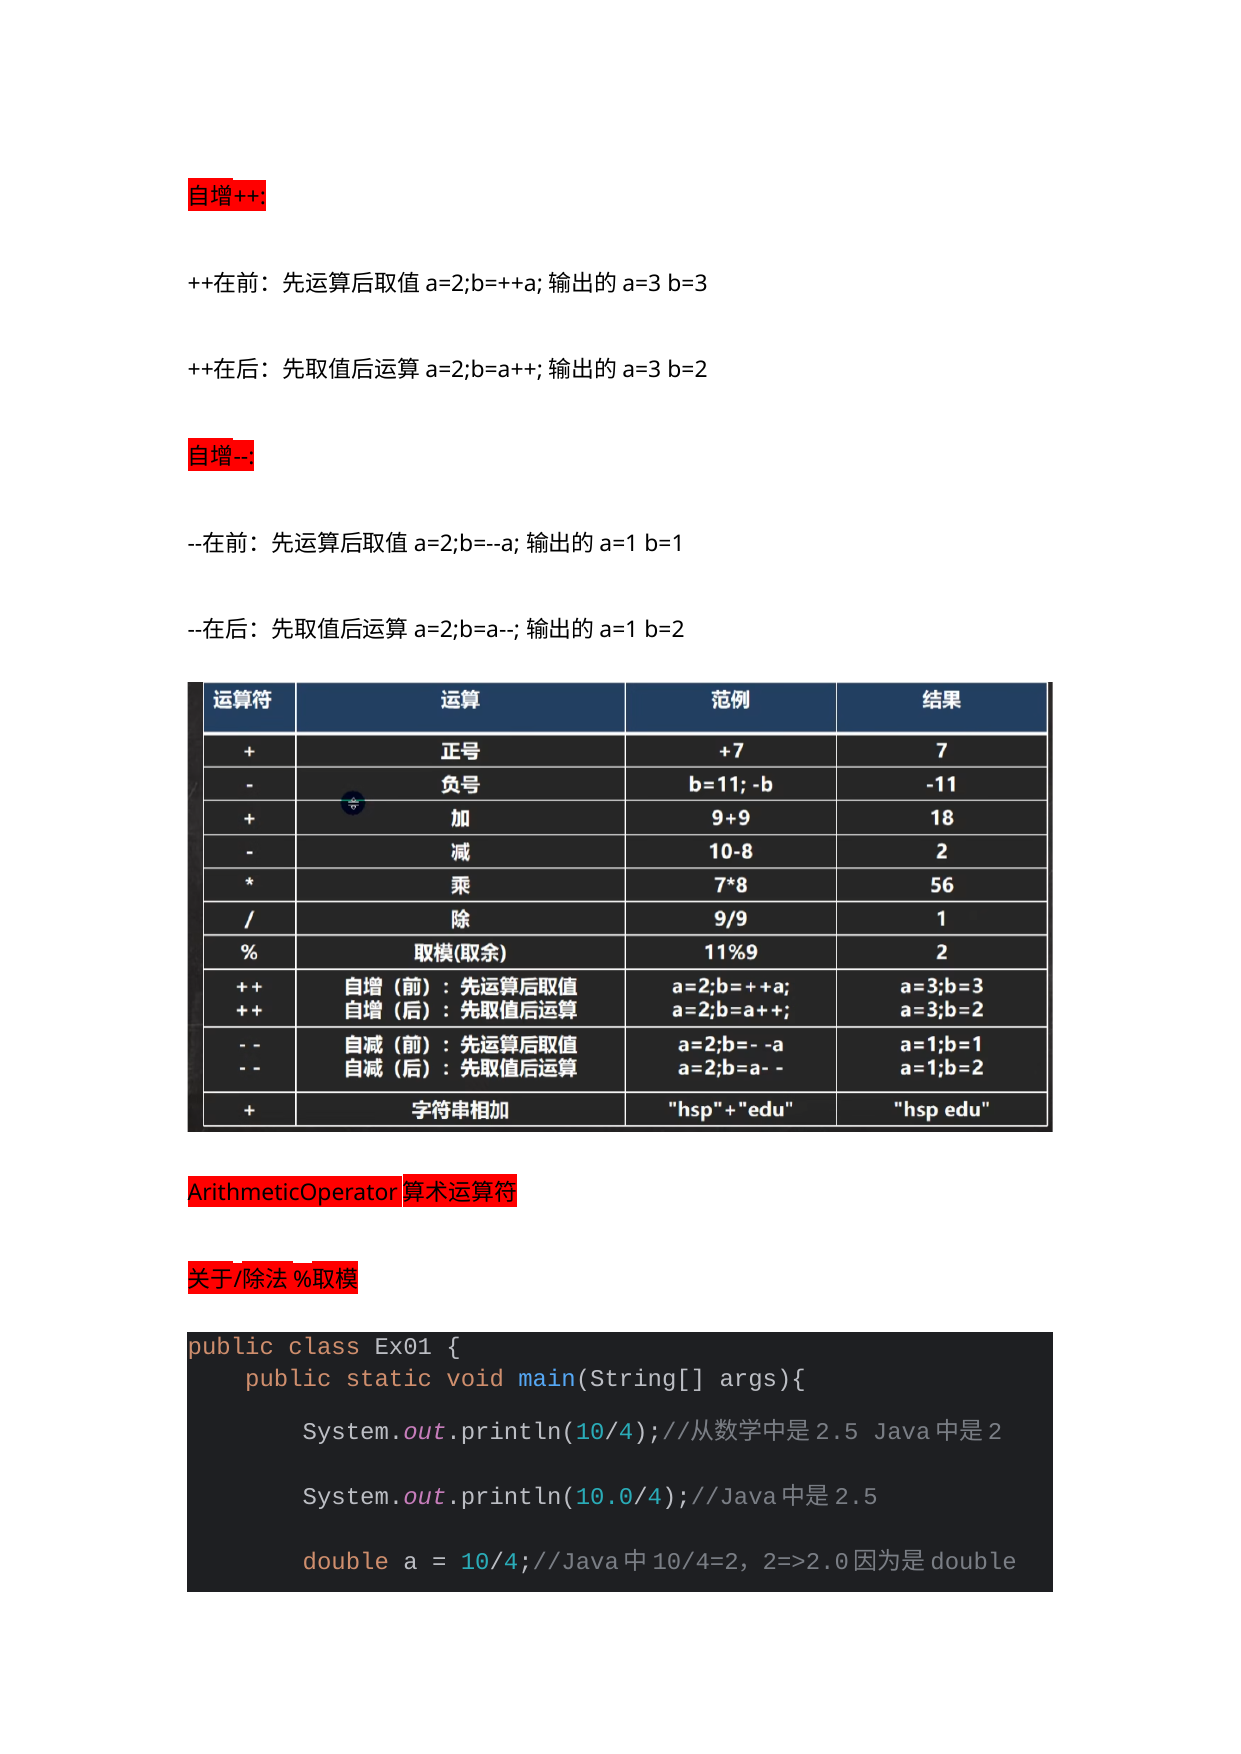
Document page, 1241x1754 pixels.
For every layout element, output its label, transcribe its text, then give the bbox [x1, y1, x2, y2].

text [187, 1332, 1053, 1592]
text ++在前：先运算后取值 a=2;b=++a; 输出的a=3 b=3 [187, 249, 1053, 314]
text 关于/除法 %取模 [187, 1245, 1053, 1310]
text ++在后：先取值后运算 a=2;b=a++; 输出的a=3 b=2 [187, 335, 1053, 400]
text --在后：先取值后运算 a=2;b=a--; 输出的a=1 b=2 [187, 595, 1053, 660]
text 自增++: [187, 162, 1053, 227]
text ArithmeticOperator算术运算符 [187, 1158, 1053, 1223]
picture [187, 682, 1053, 1132]
text --在前：先运算后取值 a=2;b=--a; 输出的a=1 b=1 [187, 509, 1053, 574]
text 自增--: [187, 422, 1053, 487]
